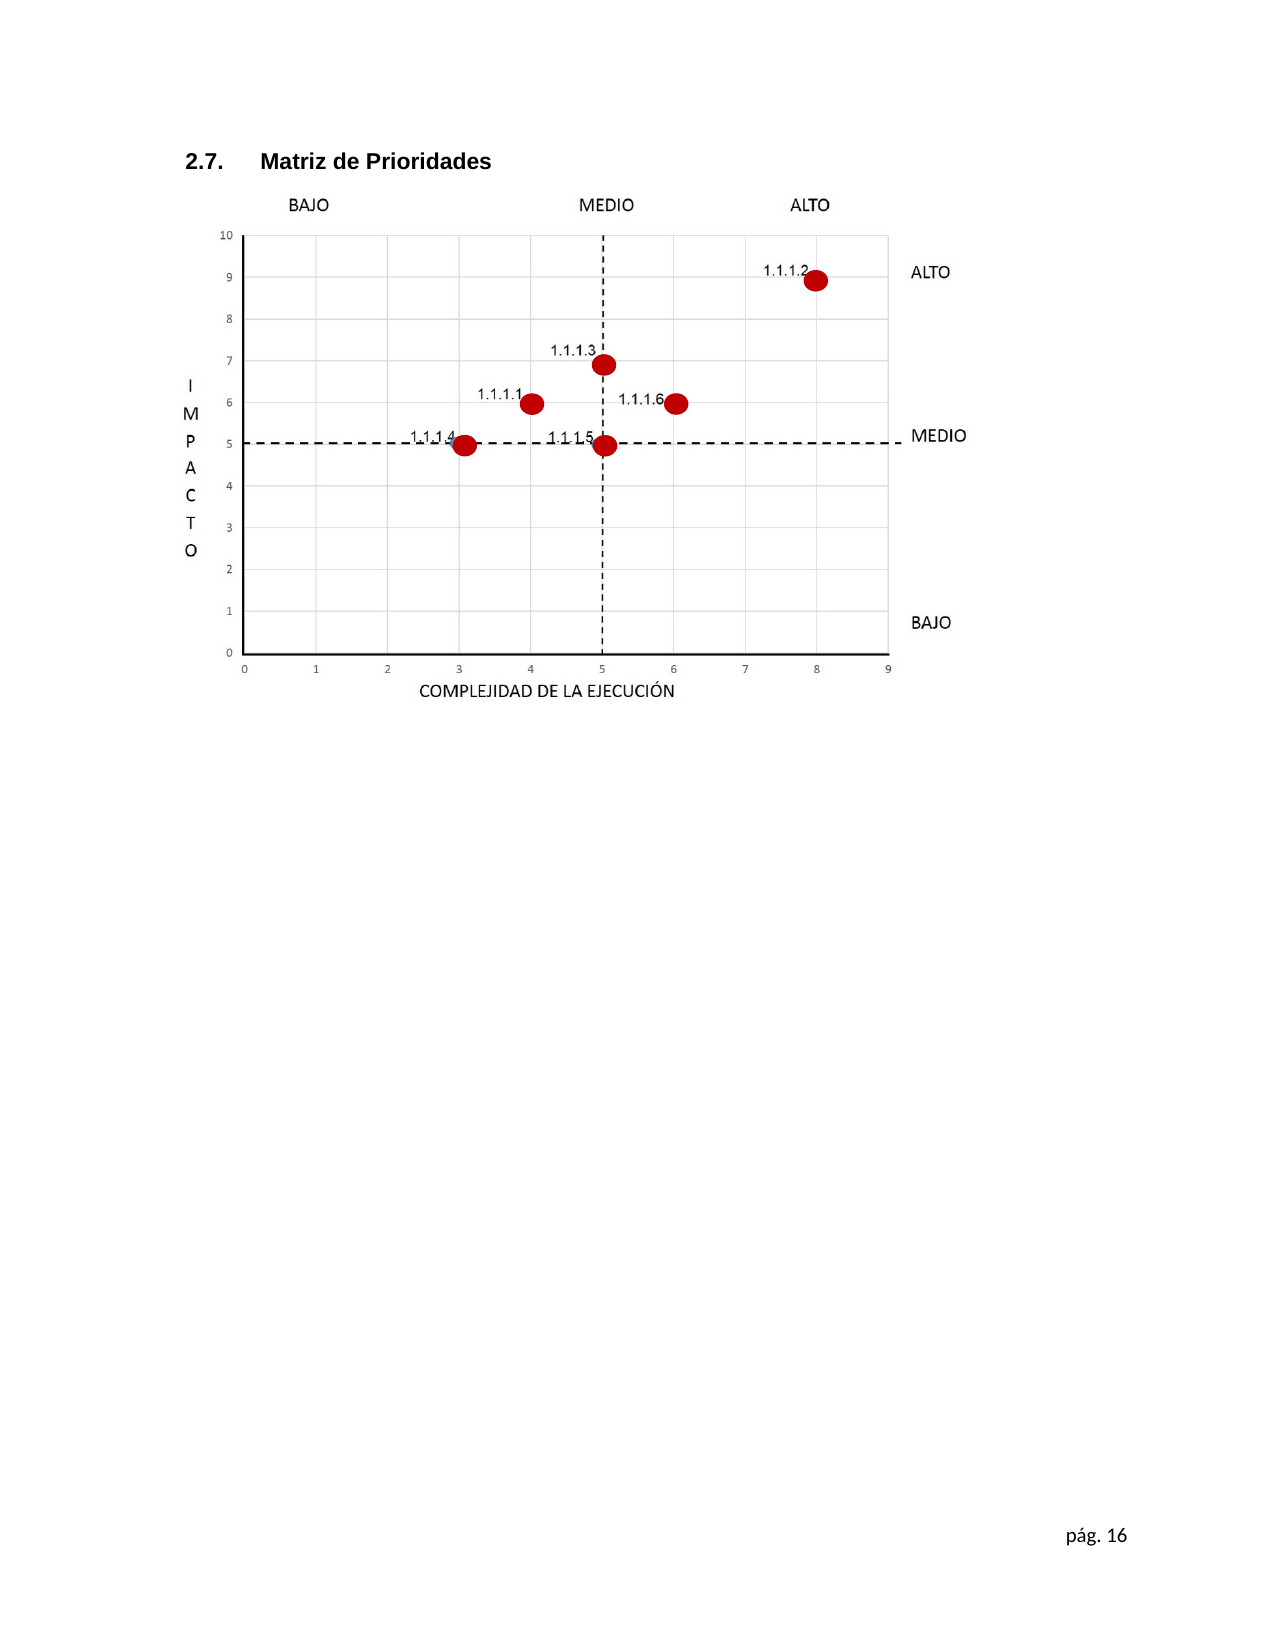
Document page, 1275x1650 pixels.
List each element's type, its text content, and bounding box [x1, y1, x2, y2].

picture [169, 186, 975, 712]
list Matriz de Prioridades [185, 148, 1127, 174]
